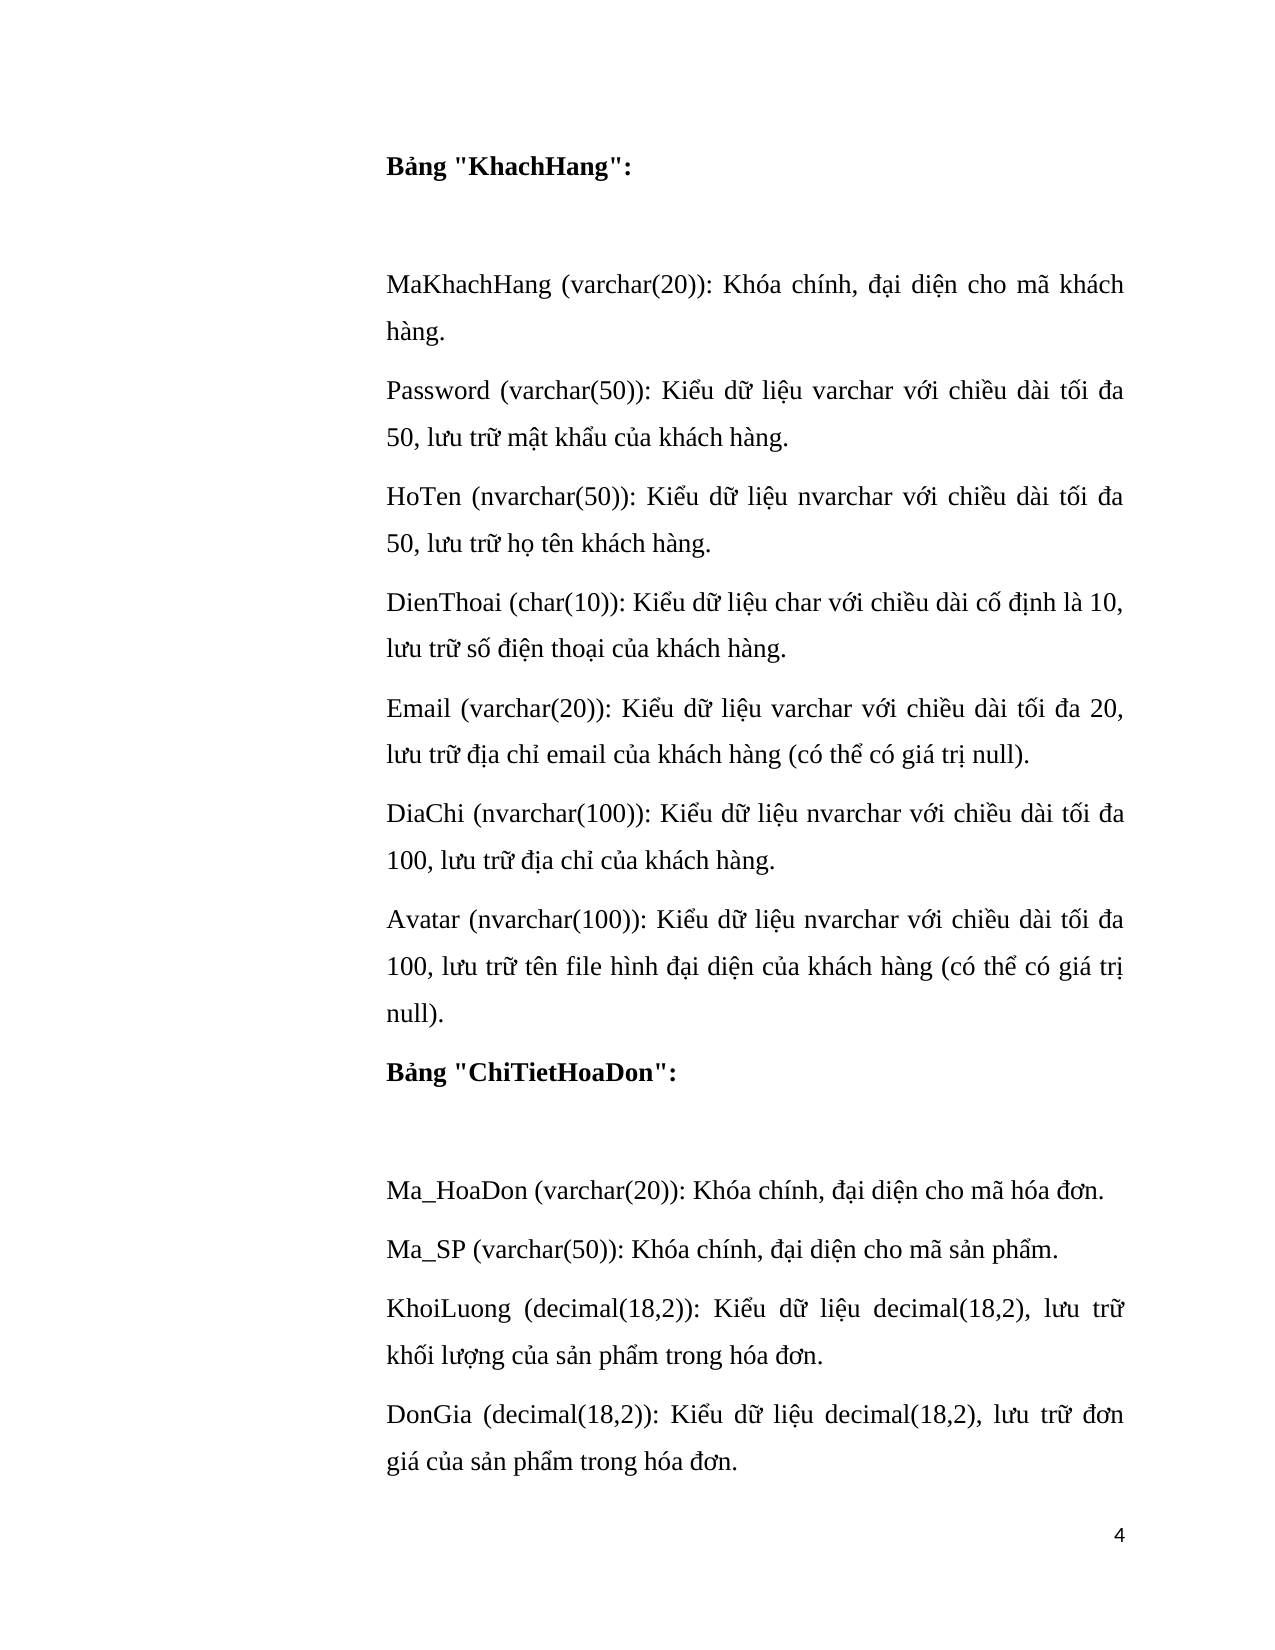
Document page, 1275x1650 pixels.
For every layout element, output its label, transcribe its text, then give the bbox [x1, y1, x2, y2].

text KhoiLuong (decimal(18,2)): Kiểu dữ liệu decimal(18,2), lưu trữ khối lượng của sản phẩm trong hóa đơn. [386, 1292, 1125, 1370]
text MaKhachHang (varchar(20)): Khóa chính, đại diện cho mã khách hàng. [386, 268, 1125, 346]
text Password (varchar(50)): Kiểu dữ liệu varchar với chiều dài tối đa 50, lưu trữ mật khẩu của khách hàng. [386, 374, 1125, 452]
text Email (varchar(20)): Kiểu dữ liệu varchar với chiều dài tối đa 20, lưu trữ địa chỉ email của khách hàng (có thể có giá trị null). [386, 692, 1125, 769]
text Avatar (nvarchar(100)): Kiểu dữ liệu nvarchar với chiều dài tối đa 100, lưu trữ tên file hình đại diện của khách hàng (có thể có giá trị null). [386, 903, 1125, 1028]
text Bảng "KhachHang": [386, 150, 1125, 181]
text DiaChi (nvarchar(100)): Kiểu dữ liệu nvarchar với chiều dài tối đa 100, lưu trữ địa chỉ của khách hàng. [386, 797, 1125, 875]
text Ma_SP (varchar(50)): Khóa chính, đại diện cho mã sản phẩm. [386, 1233, 1125, 1264]
text HoTen (nvarchar(50)): Kiểu dữ liệu nvarchar với chiều dài tối đa 50, lưu trữ họ tên khách hàng. [386, 480, 1125, 558]
text DienThoai (char(10)): Kiểu dữ liệu char với chiều dài cố định là 10, lưu trữ số điện thoại của khách hàng. [386, 586, 1125, 664]
text Bảng "ChiTietHoaDon": [386, 1056, 1125, 1087]
text Ma_HoaDon (varchar(20)): Khóa chính, đại diện cho mã hóa đơn. [386, 1174, 1125, 1205]
text DonGia (decimal(18,2)): Kiểu dữ liệu decimal(18,2), lưu trữ đơn giá của sản phẩm trong hóa đơn. [386, 1398, 1125, 1476]
